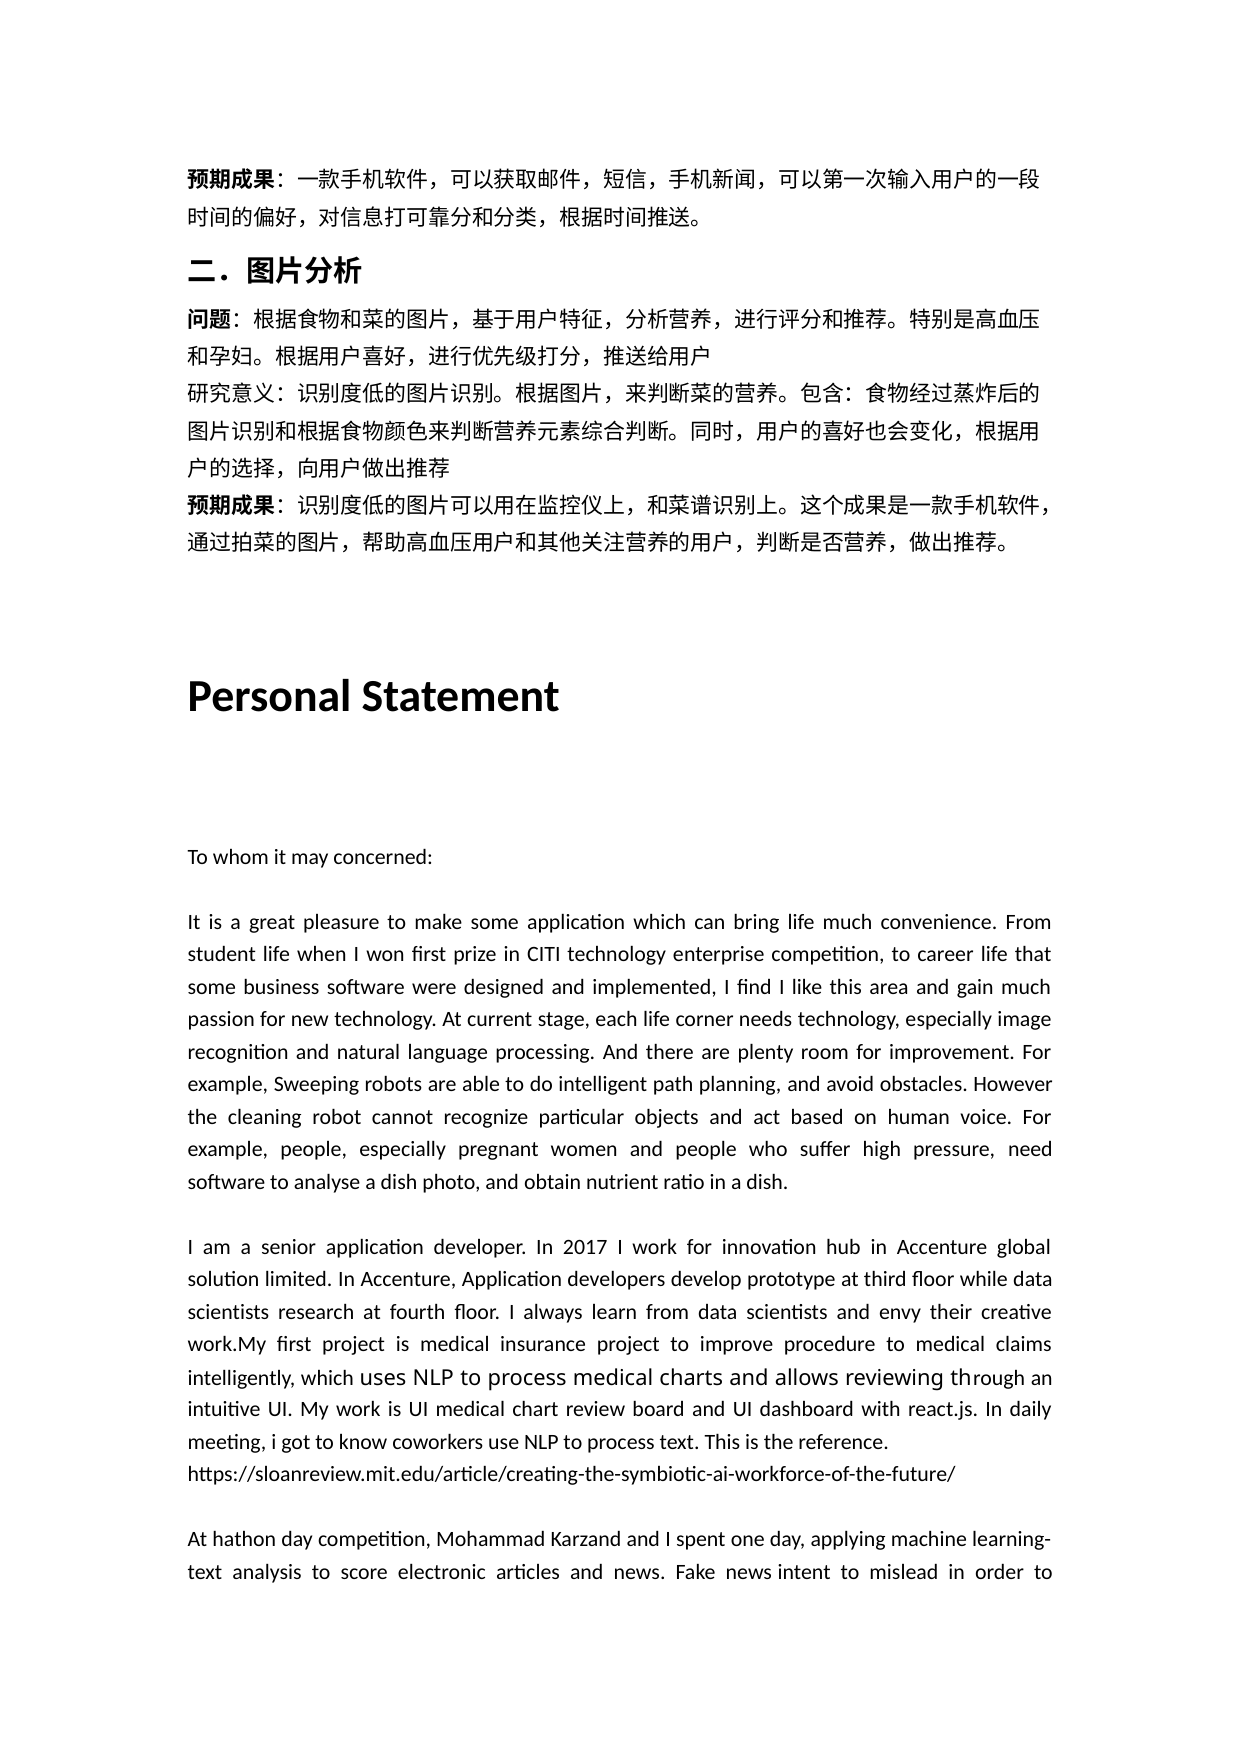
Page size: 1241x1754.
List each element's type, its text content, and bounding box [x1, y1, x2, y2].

text I am a senior application developer. In 2017 I work for innovation hub in Accenture global solution limited. In Accenture, Application developers develop prototype at third floor while data scientists research at fourth floor. I always learn from data scientists and envy their creative work.My first project is medical insurance project to improve procedure to medical claims intelligently, which uses NLP to process medical charts and allows reviewing through an intuitive UI. My work is UI medical chart review board and UI dashboard with react.js. In daily meeting, i got to know coworkers use NLP to process text. This is the reference. [187, 1230, 1053, 1458]
list 问题：根据食物和菜的图片，基于用户特征，分析营养，进行评分和推荐。特别是高血压和孕妇。根据用户喜好，进行优先级打分，推送给用户 [187, 301, 1053, 371]
text https://sloanreview.mit.edu/article/creating-the-symbiotic-ai-workforce-of-the-future/ [187, 1458, 1053, 1490]
list 预期成果：识别度低的图片可以用在监控仪上，和菜谱识别上。这个成果是一款手机软件，通过拍菜的图片，帮助高血压用户和其他关注营养的用户，判断是否营养，做出推荐。 [187, 488, 1053, 557]
list 研究意义：识别度低的图片识别。根据图片，来判断菜的营养。包含：食物经过蒸炸后的图片识别和根据食物颜色来判断营养元素综合判断。同时，用户的喜好也会变化，根据用户的选择，向用户做出推荐 [187, 376, 1053, 483]
text 二．图片分析 [187, 236, 1053, 301]
text It is a great pleasure to make some application which can bring life much convenience. From student life when I won first prize in CITI technology enterprise competition, to career life that some business software were designed and implemented, I find I like this area and gain much passion for new technology. At current stage, each life corner needs technology, especially image recognition and natural language processing. And there are plenty room for improvement. For example, Sweeping robots are able to do intelligent path planning, and avoid obstacles. However the cleaning robot cannot recognize particular objects and act based on human voice. For example, people, especially pregnant women and people who suffer high pressure, need software to analyse a dish photo, and obtain nutrient ratio in a dish. [187, 905, 1053, 1198]
text To whom it may concerned: [187, 840, 1053, 873]
text 预期成果：一款手机软件，可以获取邮件，短信，手机新闻，可以第一次输入用户的一段时间的偏好，对信息打可靠分和分类，根据时间推送。 [187, 162, 1053, 232]
subtitle Personal Statement [187, 663, 1053, 728]
